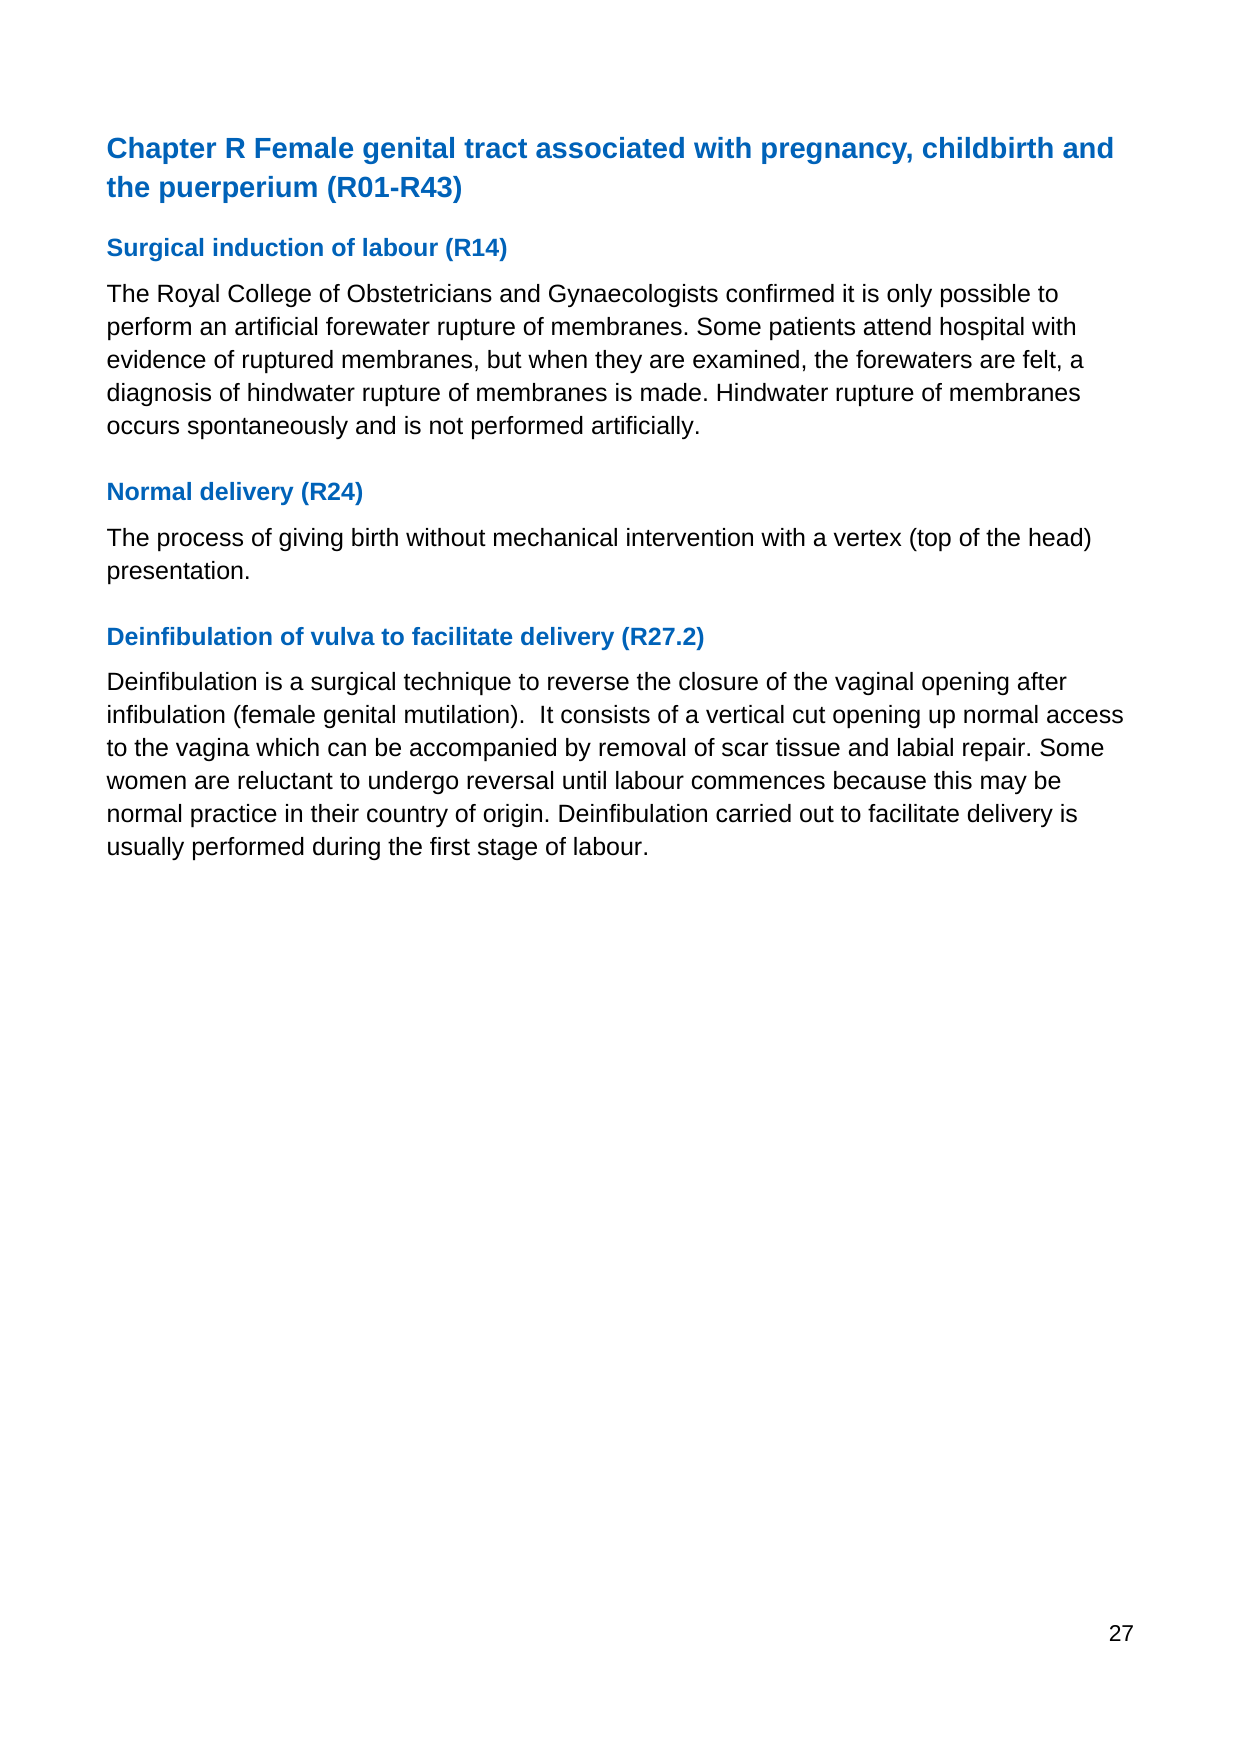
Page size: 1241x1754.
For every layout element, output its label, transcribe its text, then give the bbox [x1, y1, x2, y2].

subtitle Chapter R Female genital tract associated with pregnancy, childbirth and the puerperium (R01-R43) [106, 131, 1134, 203]
subtitle Deinfibulation of vulva to facilitate delivery (R27.2) [106, 622, 1134, 650]
subtitle Surgical induction of labour (R14) [106, 233, 1134, 262]
text Deinfibulation is a surgical technique to reverse the closure of the vaginal opening after infibulation (female genital mutilation). It consists of a vertical cut opening up normal access to the vagina which can be accompanied by removal of scar tissue and labial repair. Some women are reluctant to undergo reversal until labour commences because this may be normal practice in their country of origin. Deinfibulation carried out to facilitate delivery is usually performed during the first stage of labour. [106, 667, 1134, 861]
subtitle Normal delivery (R24) [106, 477, 1134, 506]
text The process of giving birth without mechanical intervention with a vertex (top of the head) presentation. [106, 523, 1134, 584]
text The Royal College of Obstetricians and Gynaecologists confirmed it is only possible to perform an artificial forewater rupture of membranes. Some patients attend hospital with evidence of ruptured membranes, but when they are examined, the forewaters are felt, a diagnosis of hindwater rupture of membranes is made. Hindwater rupture of membranes occurs spontaneously and is not performed artificially. [106, 279, 1134, 440]
